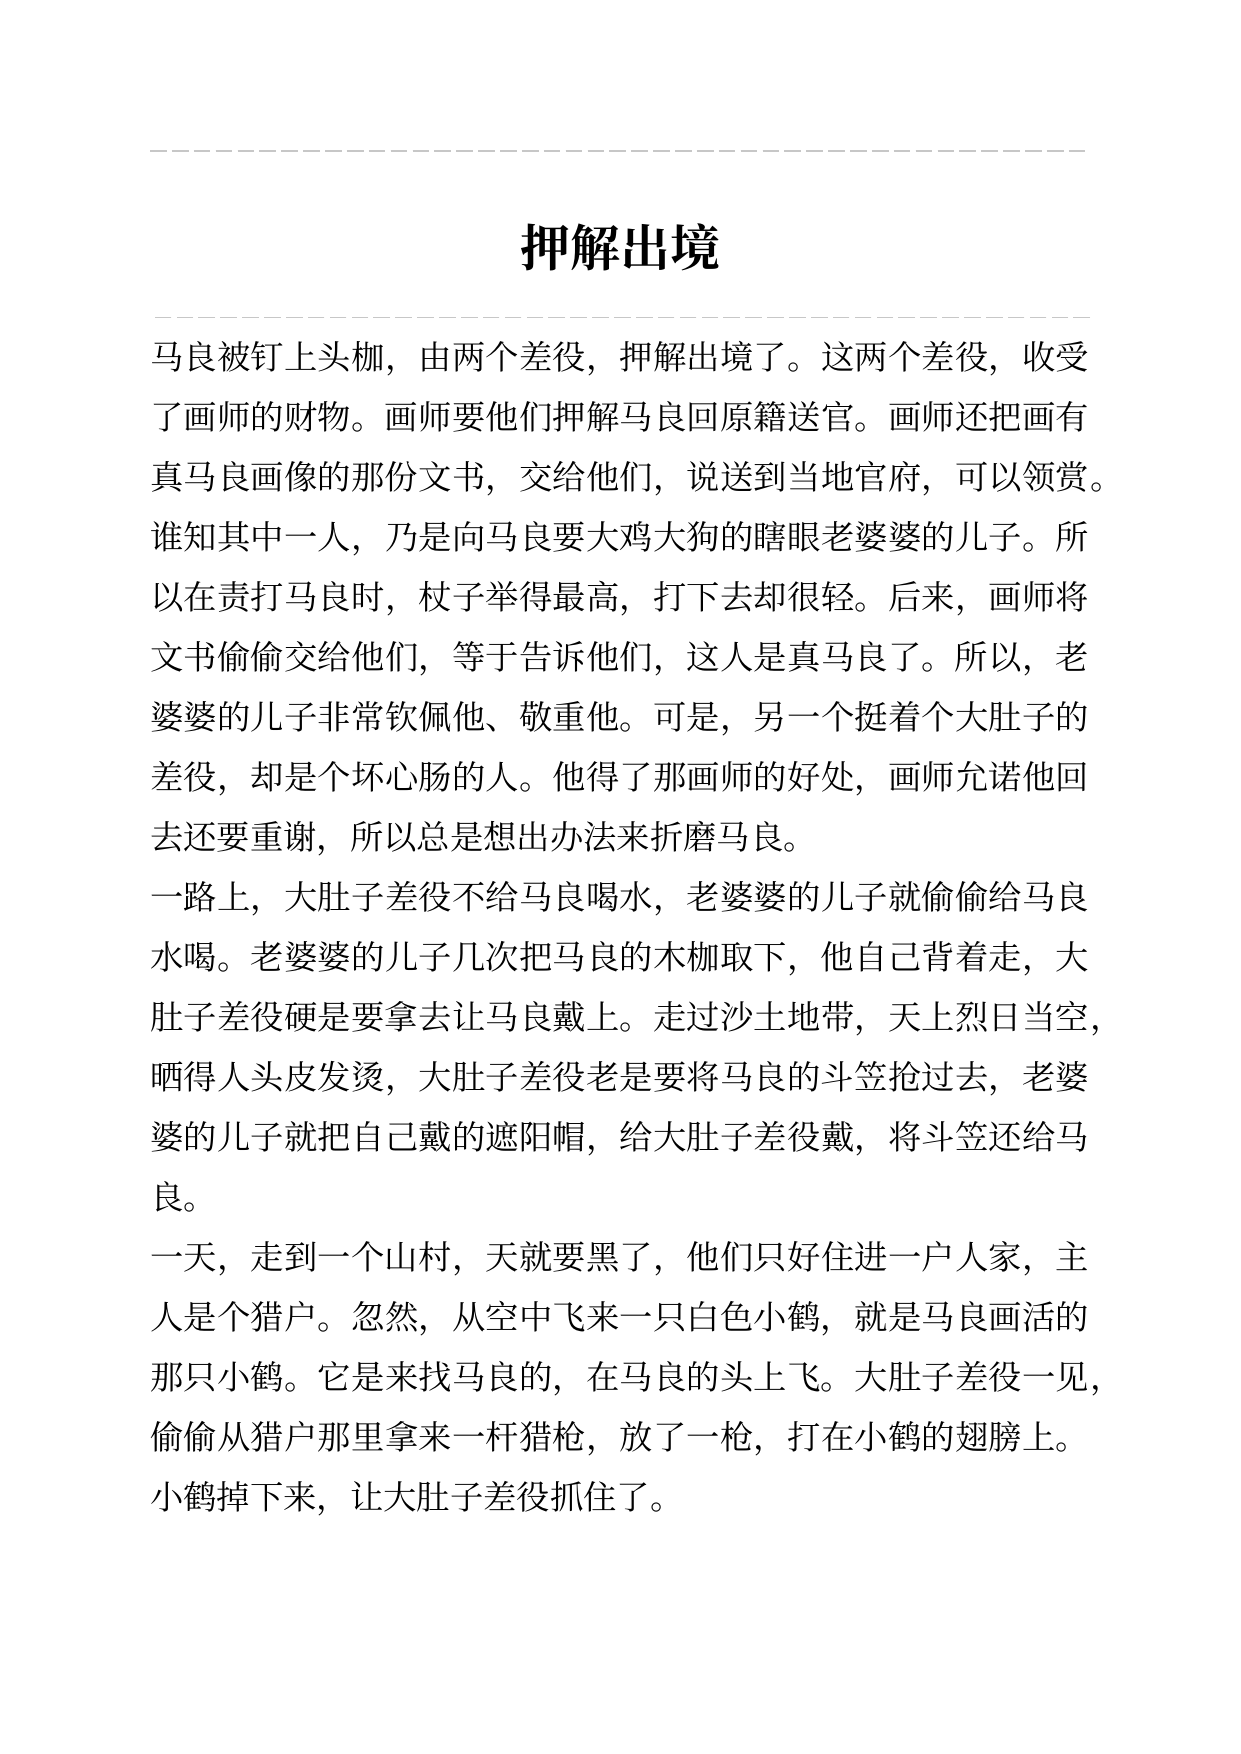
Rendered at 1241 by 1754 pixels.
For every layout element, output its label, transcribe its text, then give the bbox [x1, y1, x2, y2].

text 一路上，大肚子差役不给马良喝水，老婆婆的儿子就偷偷给马良水喝。老婆婆的儿子几次把马良的木枷取下，他自己背着走，大肚子差役硬是要拿去让马良戴上。走过沙土地带，天上烈日当空，晒得人头皮发烫，大肚子差役老是要将马良的斗笠抢过去，老婆婆的儿子就把自己戴的遮阳帽，给大肚子差役戴，将斗笠还给马良。 [150, 858, 1090, 1218]
subtitle 押解出境 [150, 150, 1090, 318]
text 一天，走到一个山村，天就要黑了，他们只好住进一户人家，主人是个猎户。忽然，从空中飞来一只白色小鹤，就是马良画活的那只小鹤。它是来找马良的，在马良的头上飞。大肚子差役一见，偷偷从猎户那里拿来一杆猎枪，放了一枪，打在小鹤的翅膀上。小鹤掉下来，让大肚子差役抓住了。 [150, 1218, 1090, 1518]
text 马良被钉上头枷，由两个差役，押解出境了。这两个差役，收受了画师的财物。画师要他们押解马良回原籍送官。画师还把画有真马良画像的那份文书，交给他们，说送到当地官府，可以领赏。谁知其中一人，乃是向马良要大鸡大狗的瞎眼老婆婆的儿子。所以在责打马良时，杖子举得最高，打下去却很轻。后来，画师将文书偷偷交给他们，等于告诉他们，这人是真马良了。所以，老婆婆的儿子非常钦佩他、敬重他。可是，另一个挺着个大肚子的差役，却是个坏心肠的人。他得了那画师的好处，画师允诺他回去还要重谢，所以总是想出办法来折磨马良。 [150, 318, 1090, 858]
